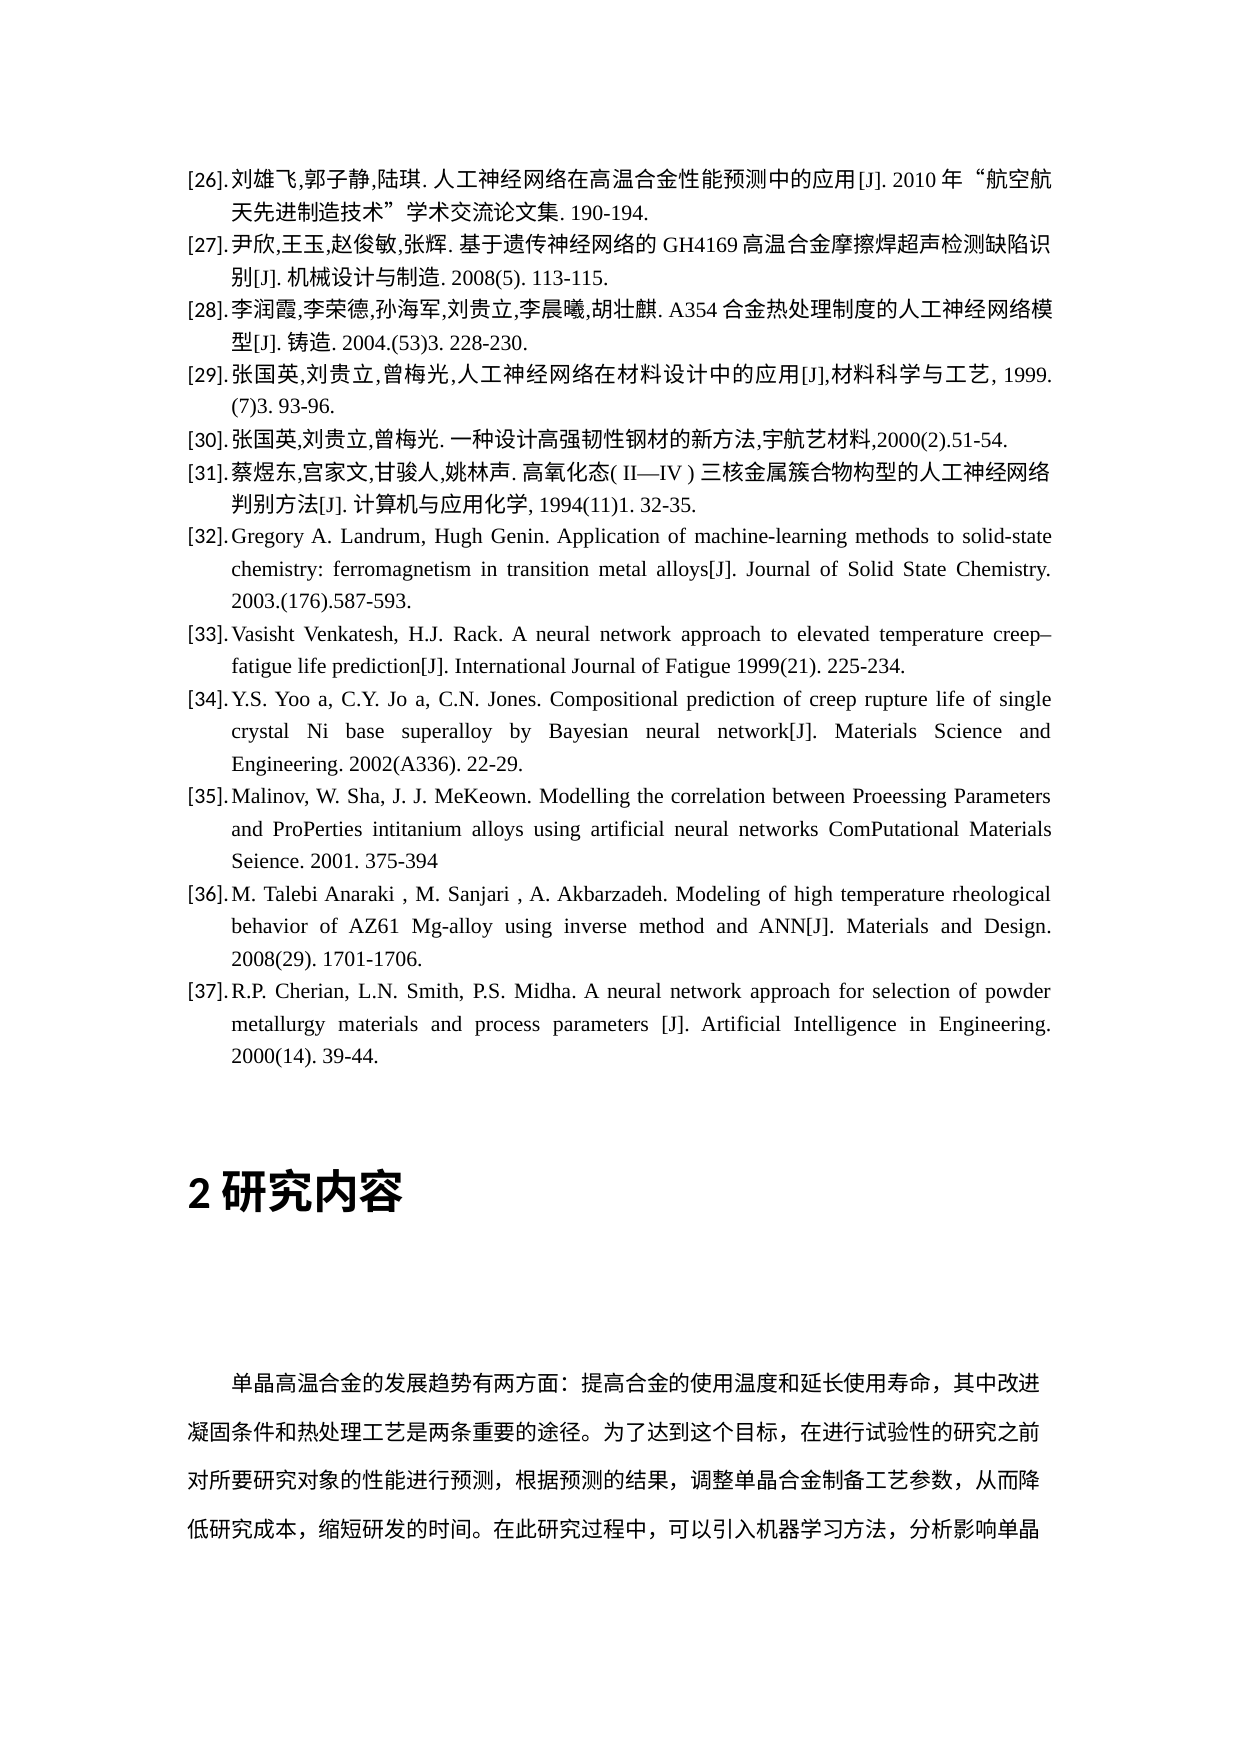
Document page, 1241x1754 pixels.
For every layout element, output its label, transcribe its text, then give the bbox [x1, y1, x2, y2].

list 刘雄飞,郭子静,陆琪. 人工神经网络在高温合金性能预测中的应用[J]. 2010年“航空航天先进制造技术”学术交流论文集. 190-194. [187, 162, 1053, 227]
list M. Talebi Anaraki , M. Sanjari , A. Akbarzadeh. Modeling of high temperature rheological behavior of AZ61 Mg-alloy using inverse method and ANN[J]. Materials and Design. 2008(29). 1701-1706. [187, 877, 1053, 974]
list 李润霞,李荣德,孙海军,刘贵立,李晨曦,胡壮麒. A354合金热处理制度的人工神经网络模型[J]. 铸造. 2004.(53)3. 228-230. [187, 292, 1053, 357]
list Malinov, W. Sha, J. J. MeKeown. Modelling the correlation between Proeessing Parameters and ProPerties intitanium alloys using artificial neural networks ComPutational Materials Seience. 2001. 375-394 [187, 779, 1053, 877]
subtitle 2 研究内容 [187, 1140, 1053, 1237]
list Vasisht Venkatesh, H.J. Rack. A neural network approach to elevated temperature creep–fatigue life prediction[J]. International Journal of Fatigue 1999(21). 225-234. [187, 617, 1053, 682]
list R.P. Cherian, L.N. Smith, P.S. Midha. A neural network approach for selection of powder metallurgy materials and process parameters [J]. Artificial Intelligence in Engineering. 2000(14). 39-44. [187, 974, 1053, 1072]
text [187, 1365, 1053, 1544]
list 张国英,刘贵立,曾梅光. 一种设计高强韧性钢材的新方法,宇航艺材料,2000(2).51-54. [187, 422, 1053, 454]
list 张国英,刘贵立,曾梅光,人工神经网络在材料设计中的应用[J],材料科学与工艺, 1999.(7)3. 93-96. [187, 357, 1053, 422]
list Gregory A. Landrum, Hugh Genin. Application of machine-learning methods to solid-state chemistry: ferromagnetism in transition metal alloys[J]. Journal of Solid State Chemistry. 2003.(176).587-593. [187, 519, 1053, 617]
list 蔡煜东,宫家文,甘骏人,姚林声. 高氧化态( II—IV ) 三核金属簇合物构型的人工神经网络判别方法[J]. 计算机与应用化学, 1994(11)1. 32-35. [187, 454, 1053, 519]
list 尹欣,王玉,赵俊敏,张辉. 基于遗传神经网络的GH4169高温合金摩擦焊超声检测缺陷识别[J]. 机械设计与制造. 2008(5). 113-115. [187, 227, 1053, 292]
list Y.S. Yoo a, C.Y. Jo a, C.N. Jones. Compositional prediction of creep rupture life of single crystal Ni base superalloy by Bayesian neural network[J]. Materials Science and Engineering. 2002(A336). 22-29. [187, 682, 1053, 779]
